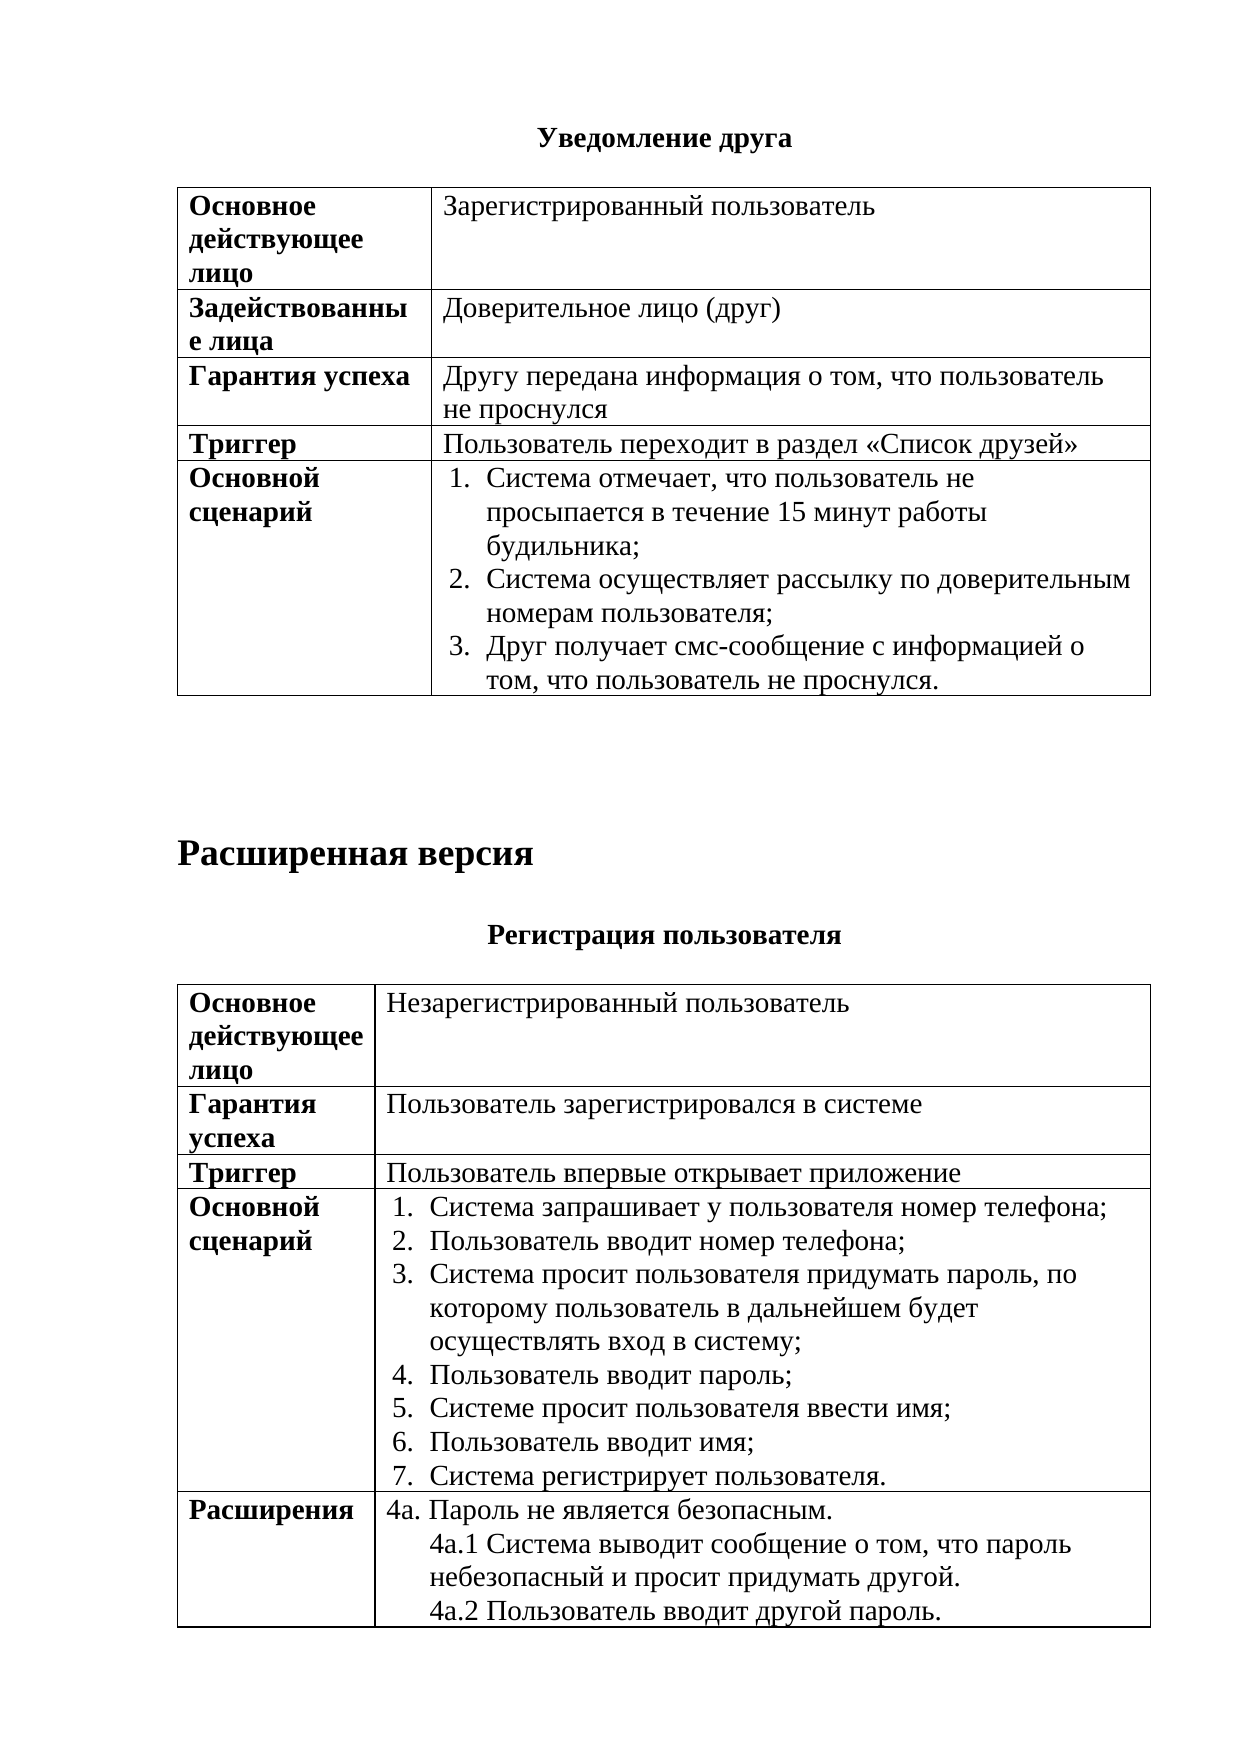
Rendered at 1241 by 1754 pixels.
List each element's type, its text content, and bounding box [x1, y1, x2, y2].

table_cell Основной сценарий [178, 1189, 374, 1491]
table_cell Триггер [178, 426, 431, 459]
table_cell Основной сценарий [178, 461, 431, 695]
table_cell Другу передана информация о том, что пользователь не проснулся [432, 358, 1150, 425]
table_header Основное действующее лицо [178, 985, 374, 1086]
table_header Основное действующее лицо [178, 188, 431, 289]
table_cell Пользователь впервые открывает приложение [376, 1155, 1150, 1188]
table_cell Система отмечает, что пользователь не просыпается в течение 15 минут работы будильника; Система осуществляет рассылку по доверительным номерам пользователя; Друг получает смс-сообщение с информацией о том, что пользователь не проснулся. [432, 461, 1150, 695]
table_cell Задействованные лица [178, 290, 431, 357]
text Регистрация пользователя [177, 917, 1152, 950]
table_cell 4а. Пароль не является безопасным. 4а.1 Система выводит сообщение о том, что пароль небезопасный и просит придумать другой. 4а.2 Пользователь вводит другой пароль. [376, 1492, 1150, 1626]
table_cell Гарантия успеха [178, 358, 431, 425]
table_cell Система запрашивает у пользователя номер телефона; Пользователь вводит номер телефона; Система просит пользователя придумать пароль, по которому пользователь в дальнейшем будет осуществлять вход в систему; Пользователь вводит пароль; Системе просит пользователя ввести имя; Пользователь вводит имя; Система регистрирует пользователя. [376, 1189, 1150, 1491]
table_cell Доверительное лицо (друг) [432, 290, 1150, 357]
table_header Незарегистрированный пользователь [376, 985, 1150, 1086]
table_cell Пользователь зарегистрировался в системе [376, 1087, 1150, 1154]
table_cell Пользователь переходит в раздел «Список друзей» [432, 426, 1150, 459]
table_cell Гарантия успеха [178, 1087, 374, 1154]
table_header Зарегистрированный пользователь [432, 188, 1150, 289]
table_cell Триггер [178, 1155, 374, 1188]
text Расширенная версия [177, 831, 1152, 874]
table_cell Расширения [178, 1492, 374, 1626]
text Уведомление друга [177, 120, 1152, 153]
